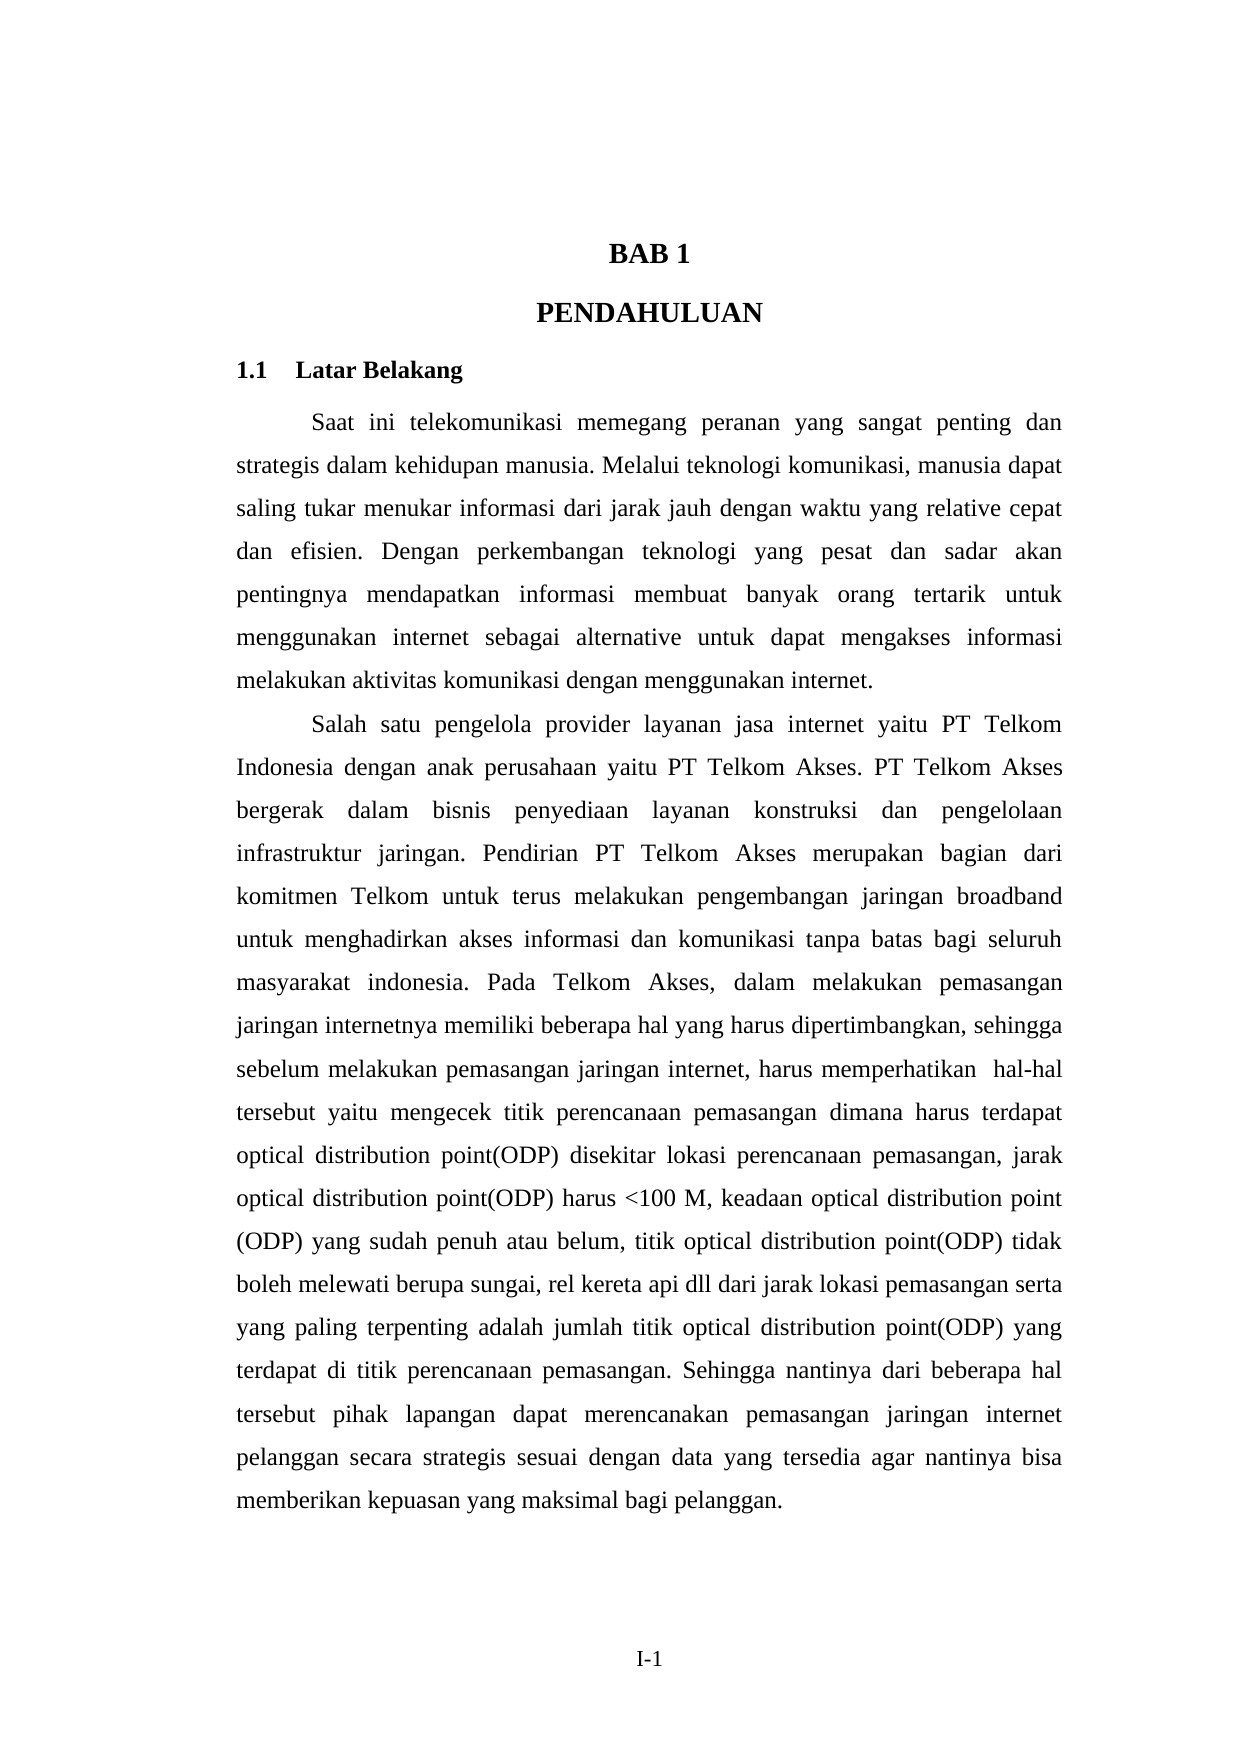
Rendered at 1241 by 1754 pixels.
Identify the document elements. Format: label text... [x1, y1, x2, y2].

list Latar Belakang [236, 355, 1063, 384]
text PENDAHULUAN [236, 296, 1063, 329]
text BAB 1 [236, 236, 1063, 270]
list Saat ini telekomunikasi memegang peranan yang sangat penting dan strategis dalam kehidupan manusia. Melalui teknologi komunikasi, manusia dapat saling tukar menukar informasi dari jarak jauh dengan waktu yang relative cepat dan efisien. Dengan perkembangan teknologi yang pesat dan sadar akan pentingnya mendapatkan informasi membuat banyak orang tertarik untuk menggunakan internet sebagai alternative untuk dapat mengakses informasi melakukan aktivitas komunikasi dengan menggunakan internet. [236, 407, 1063, 694]
list Salah satu pengelola provider layanan jasa internet yaitu PT Telkom Indonesia dengan anak perusahaan yaitu PT Telkom Akses. PT Telkom Akses bergerak dalam bisnis penyediaan layanan konstruksi dan pengelolaan infrastruktur jaringan. Pendirian PT Telkom Akses merupakan bagian dari komitmen Telkom untuk terus melakukan pengembangan jaringan broadband untuk menghadirkan akses informasi dan komunikasi tanpa batas bagi seluruh masyarakat indonesia. Pada Telkom Akses, dalam melakukan pemasangan jaringan internetnya memiliki beberapa hal yang harus dipertimbangkan, sehingga sebelum melakukan pemasangan jaringan internet, harus memperhatikan hal-hal tersebut yaitu mengecek titik perencanaan pemasangan dimana harus terdapat optical distribution point(ODP) disekitar lokasi perencanaan pemasangan, jarak optical distribution point(ODP) harus <100 M, keadaan optical distribution point (ODP) yang sudah penuh atau belum, titik optical distribution point(ODP) tidak boleh melewati berupa sungai, rel kereta api dll dari jarak lokasi pemasangan serta yang paling terpenting adalah jumlah titik optical distribution point(ODP) yang terdapat di titik perencanaan pemasangan. Sehingga nantinya dari beberapa hal tersebut pihak lapangan dapat merencanakan pemasangan jaringan internet pelanggan secara strategis sesuai dengan data yang tersedia agar nantinya bisa memberikan kepuasan yang maksimal bagi pelanggan. [236, 709, 1063, 1514]
